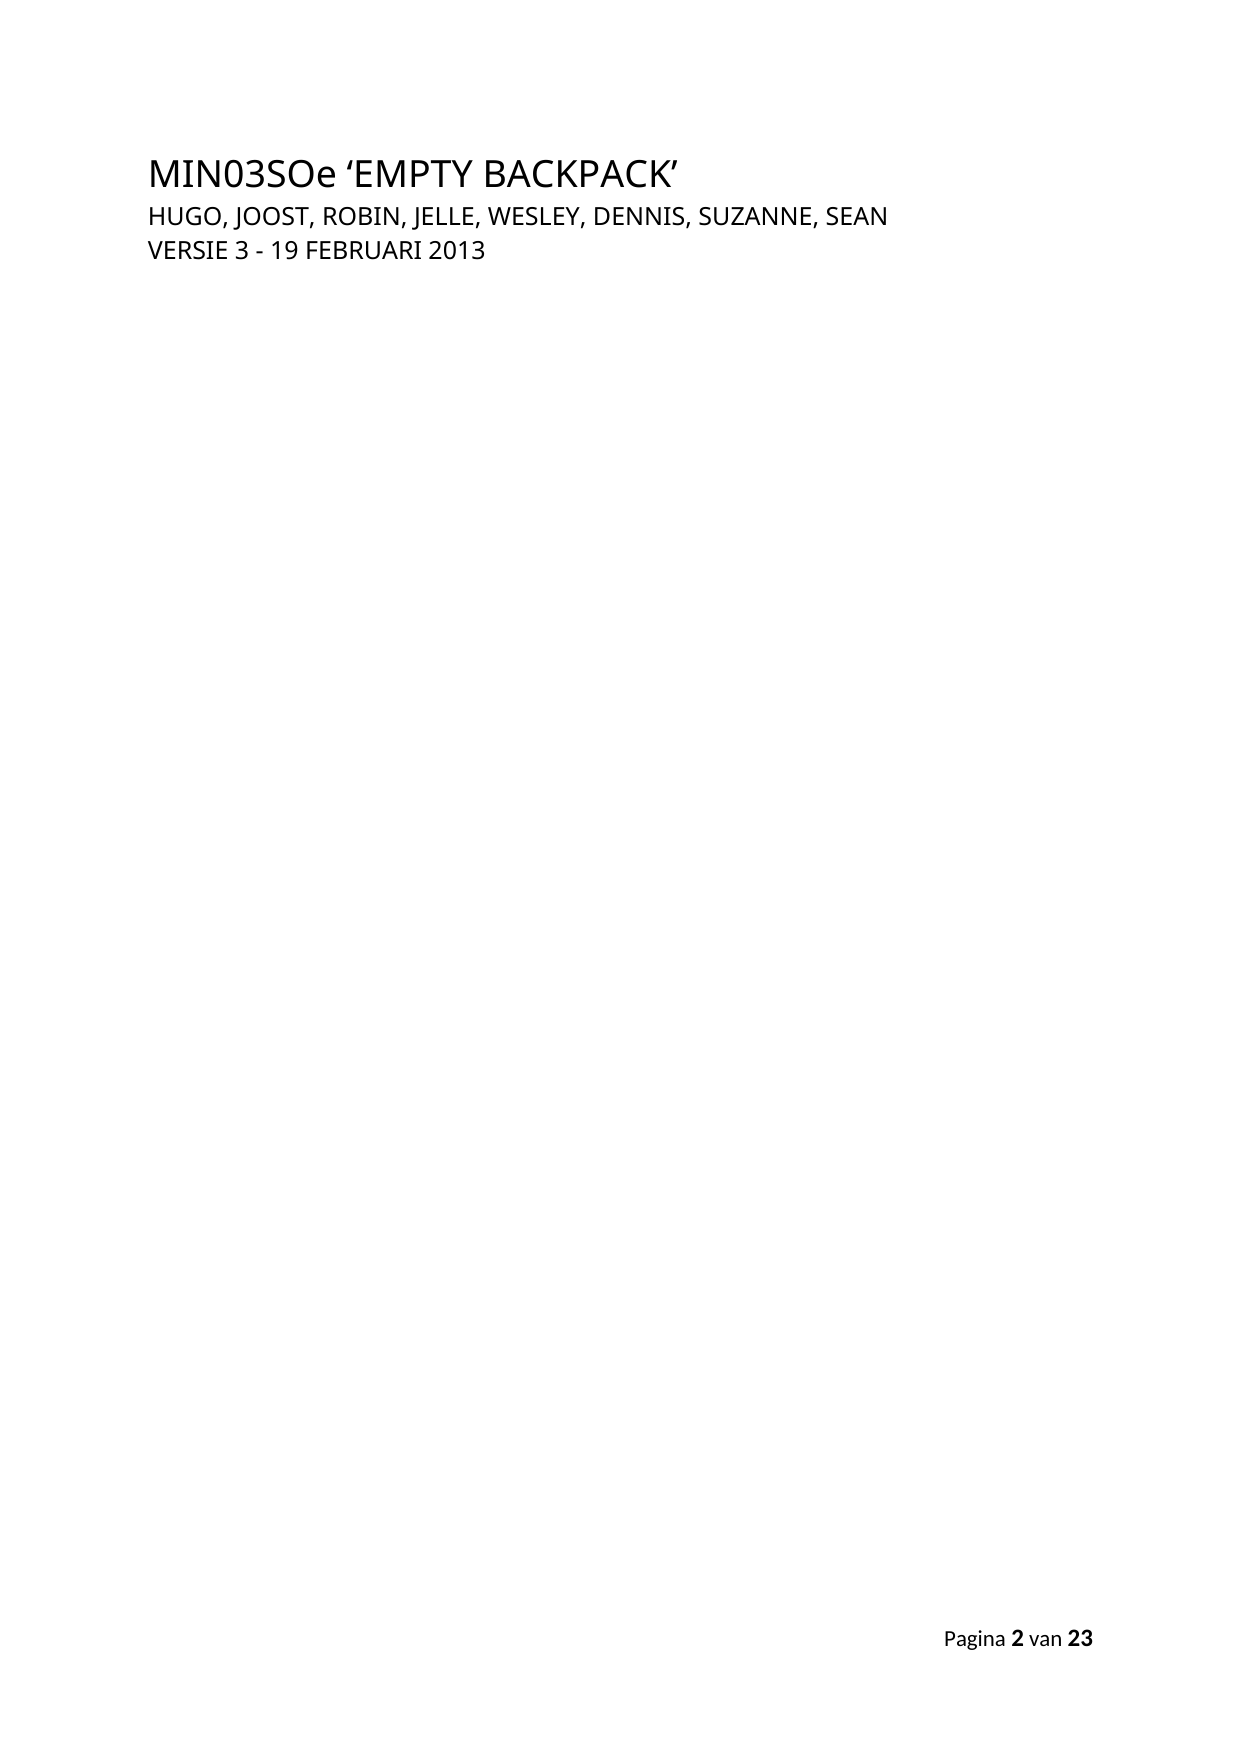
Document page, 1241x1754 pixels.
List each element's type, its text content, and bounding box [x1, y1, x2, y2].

text HUGO, JOOST, ROBIN, JELLE, WESLEY, DENNIS, SUZANNE, SEAN [148, 199, 1093, 233]
text VERSIE 3 - 19 FEBRUARI 2013 [148, 233, 1093, 267]
text MIN03SOe ‘EMPTY BACKPACK’ [148, 148, 1093, 199]
